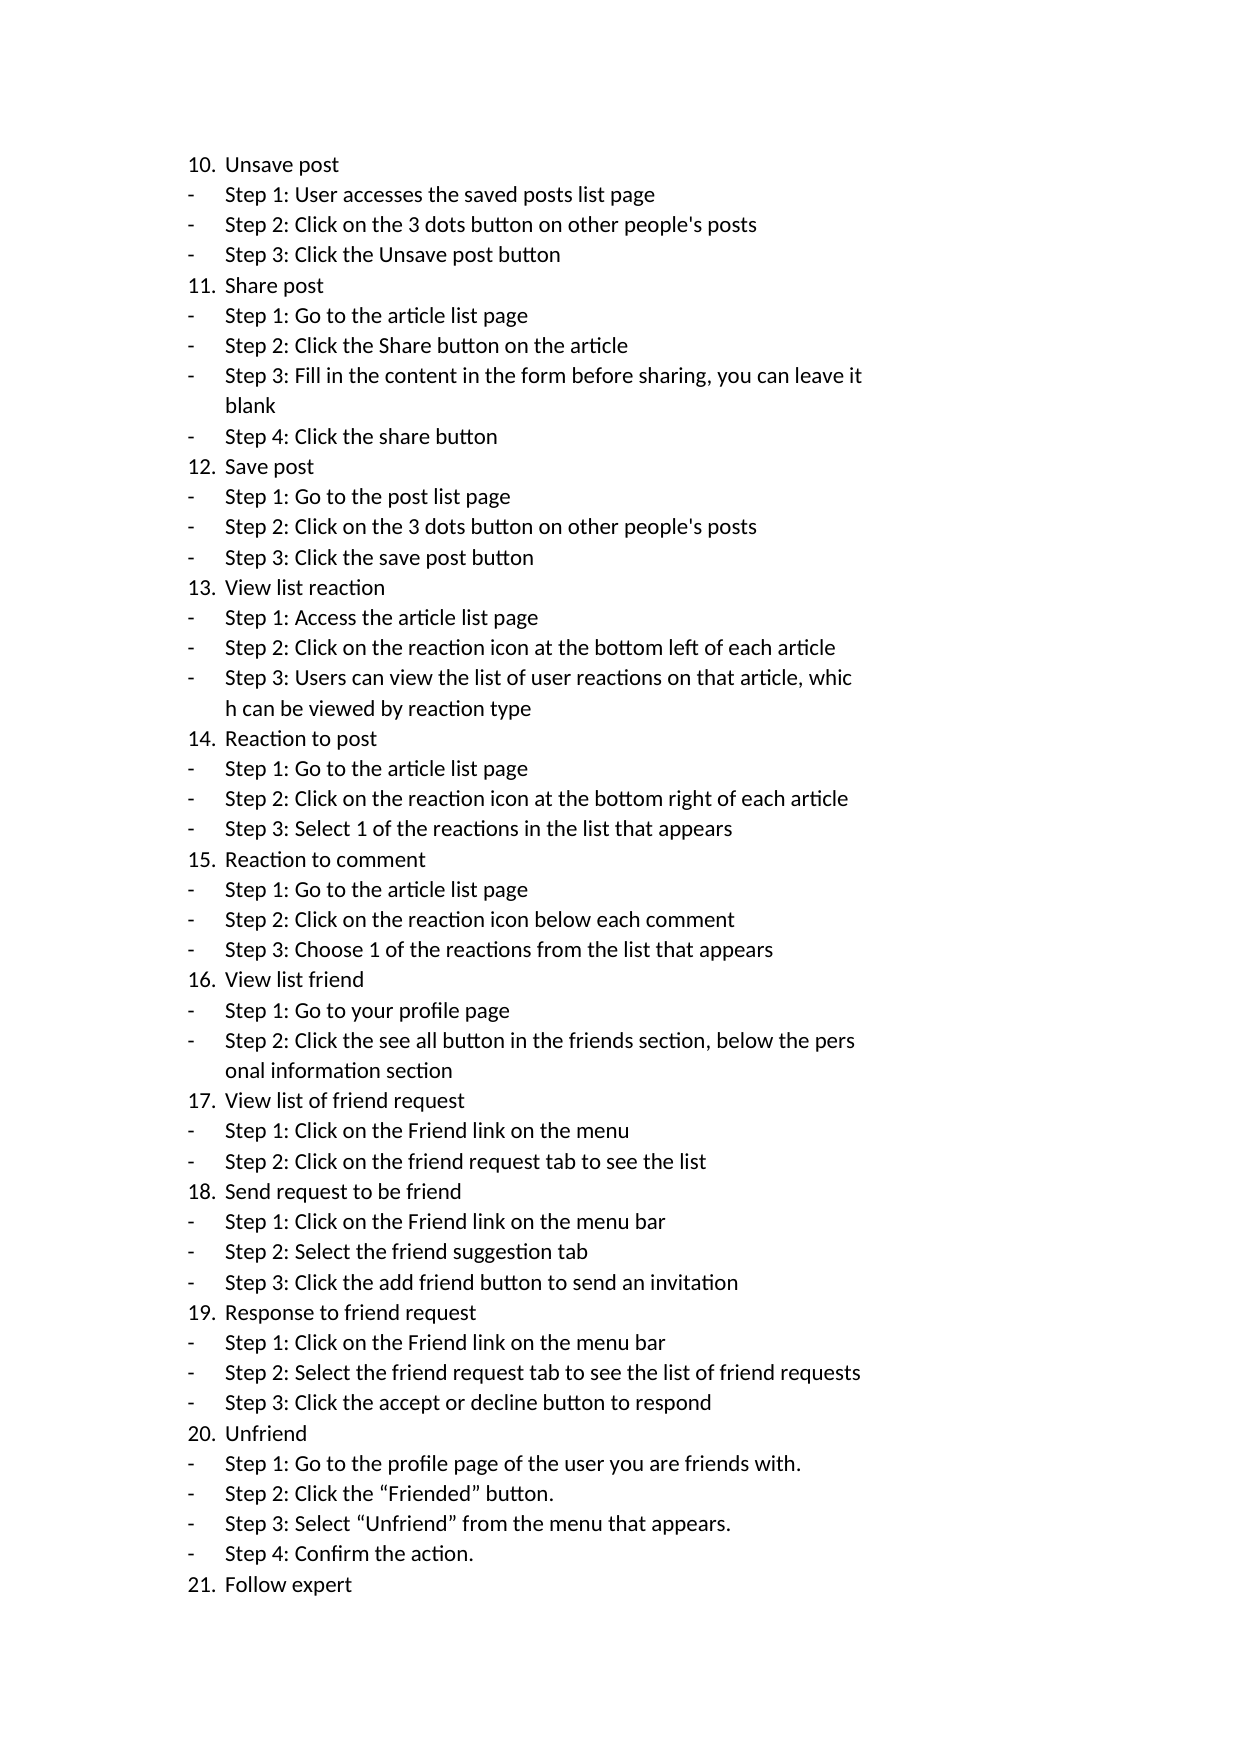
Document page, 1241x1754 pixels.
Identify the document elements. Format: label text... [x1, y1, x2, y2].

list Step 1: Click on the Friend link on the menu bar [187, 1207, 864, 1235]
list Step 2: Click on the 3 dots button on other people's posts [187, 512, 864, 541]
list Unsave post [187, 150, 864, 178]
list Step 2: Click the see all button in the friends section, below the personal information section [187, 1026, 864, 1084]
list Step 1: Click on the Friend link on the menu bar [187, 1328, 864, 1356]
list Step 2: Click on the reaction icon at the bottom left of each article [187, 633, 864, 661]
list Send request to be friend [187, 1177, 864, 1205]
list Step 1: Go to the post list page [187, 482, 864, 510]
list Step 2: Click on the reaction icon below each comment [187, 905, 864, 933]
list Reaction to comment [187, 845, 864, 873]
list Step 1: Go to the article list page [187, 754, 864, 782]
list Step 1: User accesses the saved posts list page [187, 180, 864, 208]
list Step 3: Users can view the list of user reactions on that article, which can be viewed by reaction type [187, 663, 864, 722]
list Step 2: Click the Share button on the article [187, 331, 864, 359]
list Step 3: Select 1 of the reactions in the list that appears [187, 814, 864, 843]
list Step 2: Select the friend suggestion tab [187, 1237, 864, 1266]
list Save post [187, 452, 864, 480]
list Step 1: Go to your profile page [187, 996, 864, 1024]
list Step 3: Fill in the content in the form before sharing, you can leave it blank [187, 361, 864, 420]
list Step 1: Go to the article list page [187, 301, 864, 329]
list Reaction to post [187, 724, 864, 752]
list Step 2: Click on the friend request tab to see the list [187, 1147, 864, 1175]
list Step 3: Click the save post button [187, 543, 864, 571]
list Step 2: Click the “Friended” button. [187, 1479, 864, 1507]
list Step 3: Click the add friend button to send an invitation [187, 1268, 864, 1296]
list Step 4: Click the share button [187, 422, 864, 450]
list Share post [187, 271, 864, 299]
list Step 1: Click on the Friend link on the menu [187, 1117, 864, 1145]
list Step 2: Select the friend request tab to see the list of friend requests [187, 1358, 864, 1386]
list Step 1: Go to the article list page [187, 875, 864, 903]
list Step 2: Click on the 3 dots button on other people's posts [187, 210, 864, 238]
list Response to friend request [187, 1298, 864, 1326]
list Step 1: Go to the profile page of the user you are friends with. [187, 1449, 864, 1477]
list Step 3: Click the Unsave post button [187, 241, 864, 269]
list View list friend [187, 966, 864, 994]
list Step 3: Choose 1 of the reactions from the list that appears [187, 935, 864, 963]
list Follow expert [187, 1570, 864, 1598]
list Step 3: Click the accept or decline button to respond [187, 1388, 864, 1417]
list Step 3: Select “Unfriend” from the menu that appears. [187, 1509, 864, 1537]
list Unfriend [187, 1419, 864, 1447]
list Step 4: Confirm the action. [187, 1539, 864, 1568]
list View list reaction [187, 573, 864, 601]
list Step 2: Click on the reaction icon at the bottom right of each article [187, 784, 864, 812]
list Step 1: Access the article list page [187, 603, 864, 631]
list View list of friend request [187, 1086, 864, 1114]
